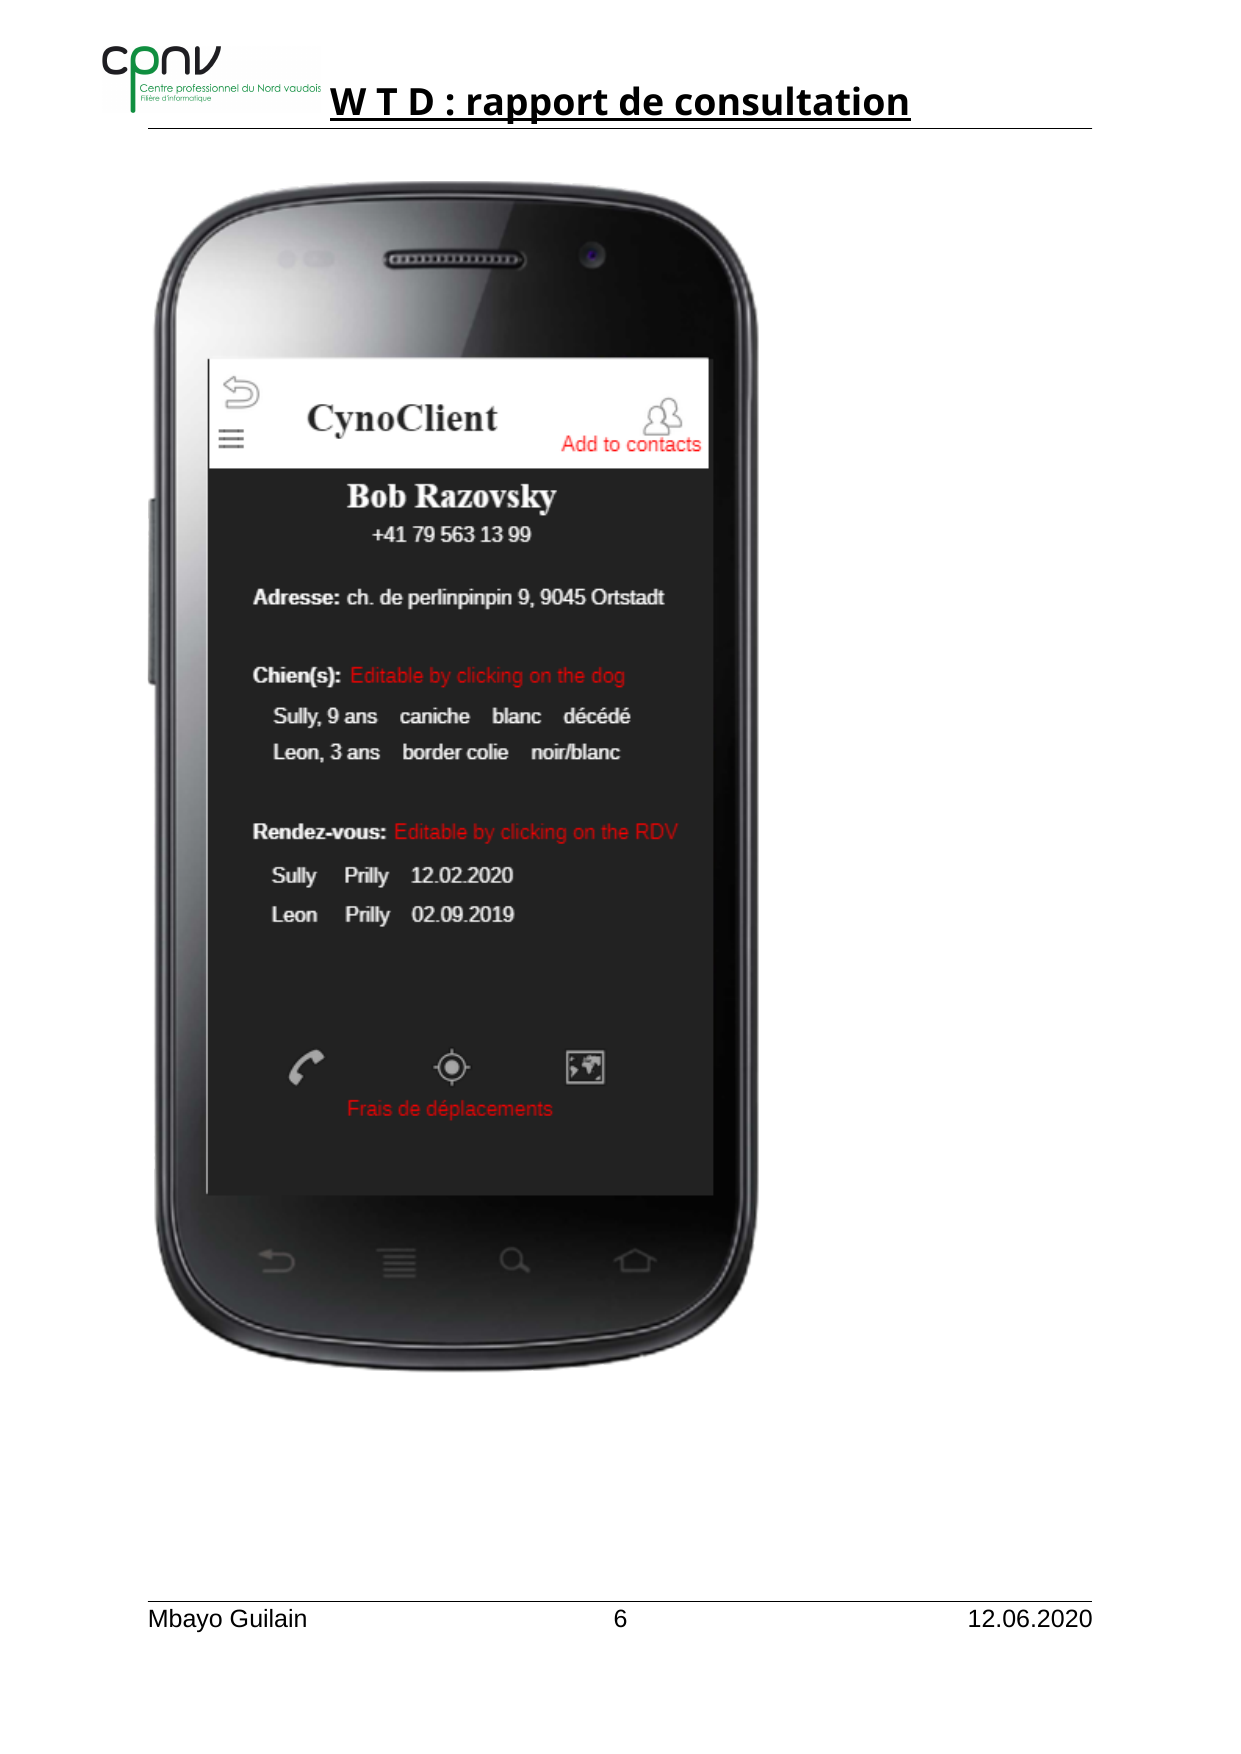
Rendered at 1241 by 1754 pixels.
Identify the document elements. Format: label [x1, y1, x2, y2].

picture [102, 46, 321, 113]
picture [147, 181, 759, 1374]
